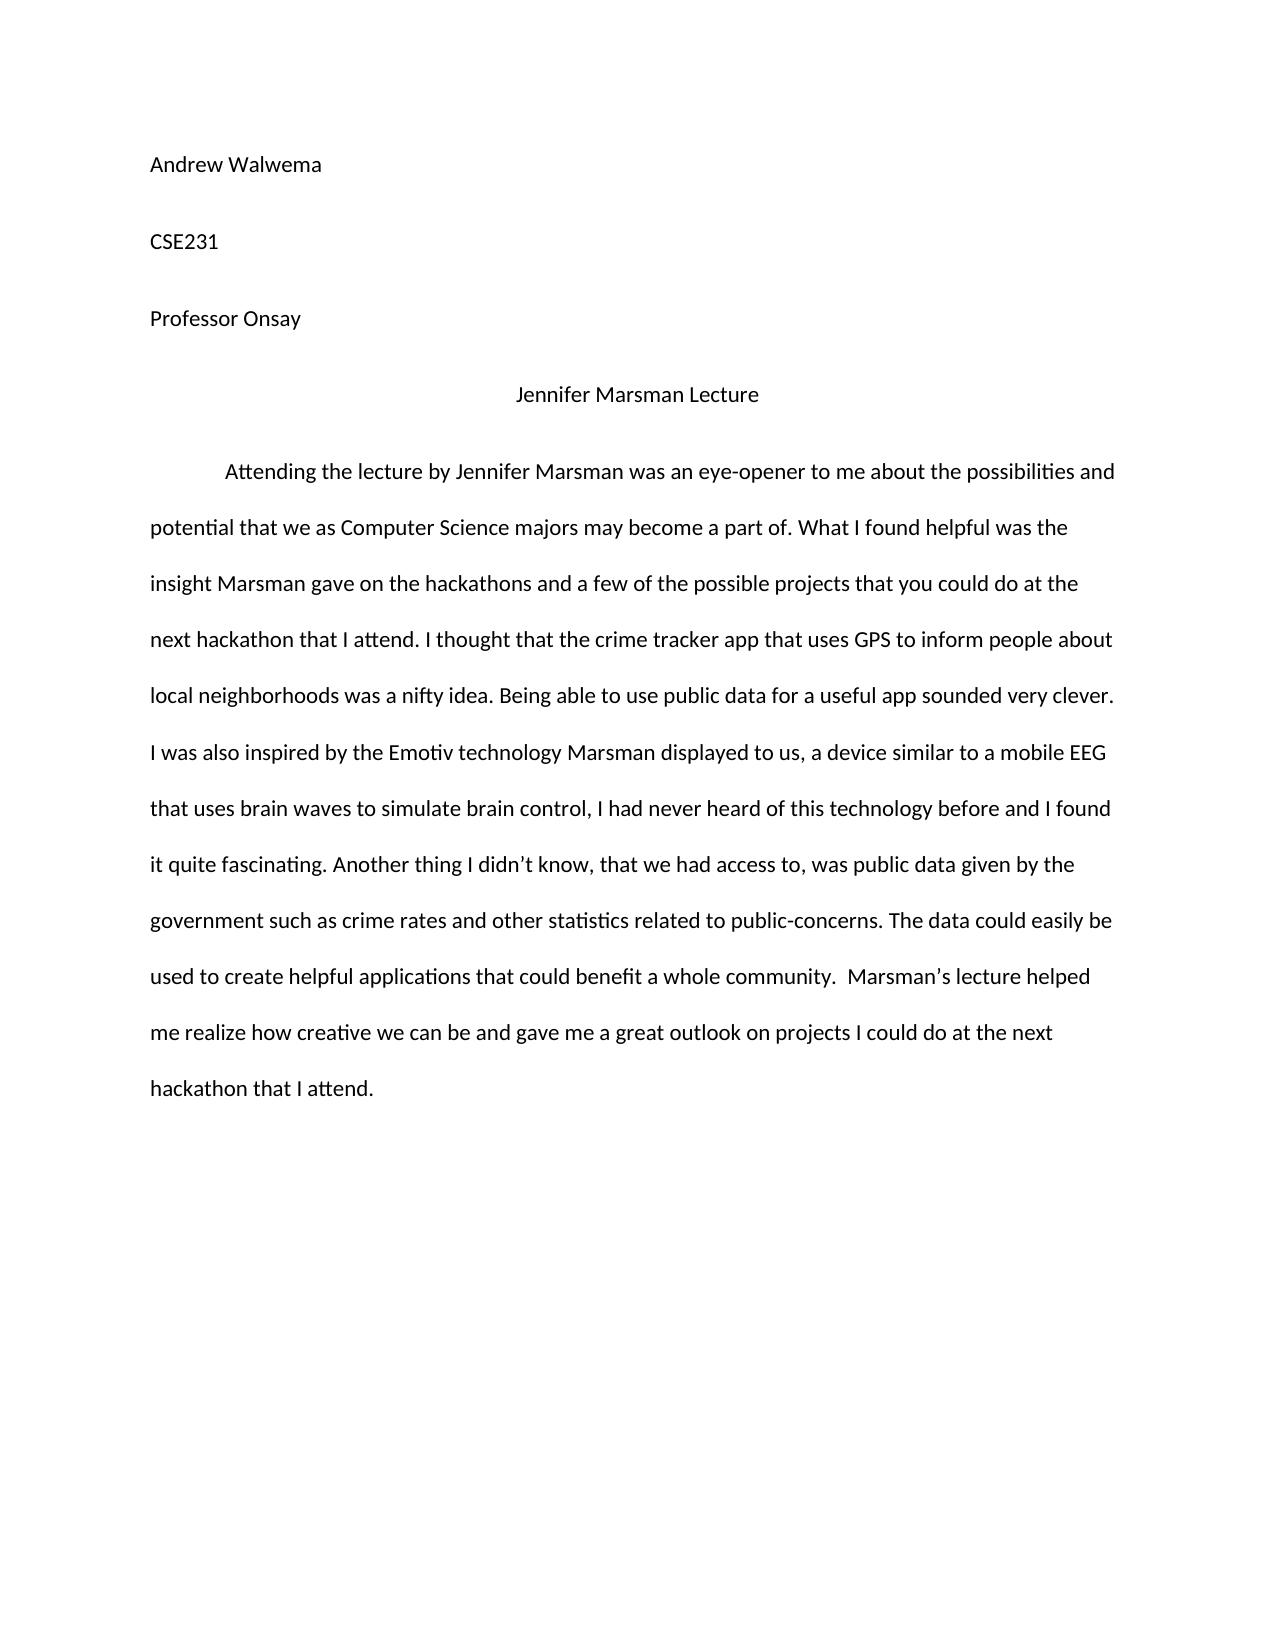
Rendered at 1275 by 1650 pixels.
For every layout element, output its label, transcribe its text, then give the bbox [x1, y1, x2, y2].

text Attending the lecture by Jennifer Marsman was an eye-opener to me about the possibilities and potential that we as Computer Science majors may become a part of. What I found helpful was the insight Marsman gave on the hackathons and a few of the possible projects that you could do at the next hackathon that I attend. I thought that the crime tracker app that uses GPS to inform people about local neighborhoods was a nifty idea. Being able to use public data for a useful app sounded very clever. I was also inspired by the Emotiv technology Marsman displayed to us, a device similar to a mobile EEG that uses brain waves to simulate brain control, I had never heard of this technology before and I found it quite fascinating. Another thing I didn’t know, that we had access to, was public data given by the government such as crime rates and other statistics related to public-concerns. The data could easily be used to create helpful applications that could benefit a whole community. Marsman’s lecture helped me realize how creative we can be and gave me a great outlook on projects I could do at the next hackathon that I attend. [150, 457, 1125, 1102]
text Andrew Walwema [150, 150, 1125, 178]
text Professor Onsay [150, 304, 1125, 332]
text Jennifer Marsman Lecture [150, 381, 1125, 409]
text CSE231 [150, 227, 1125, 255]
